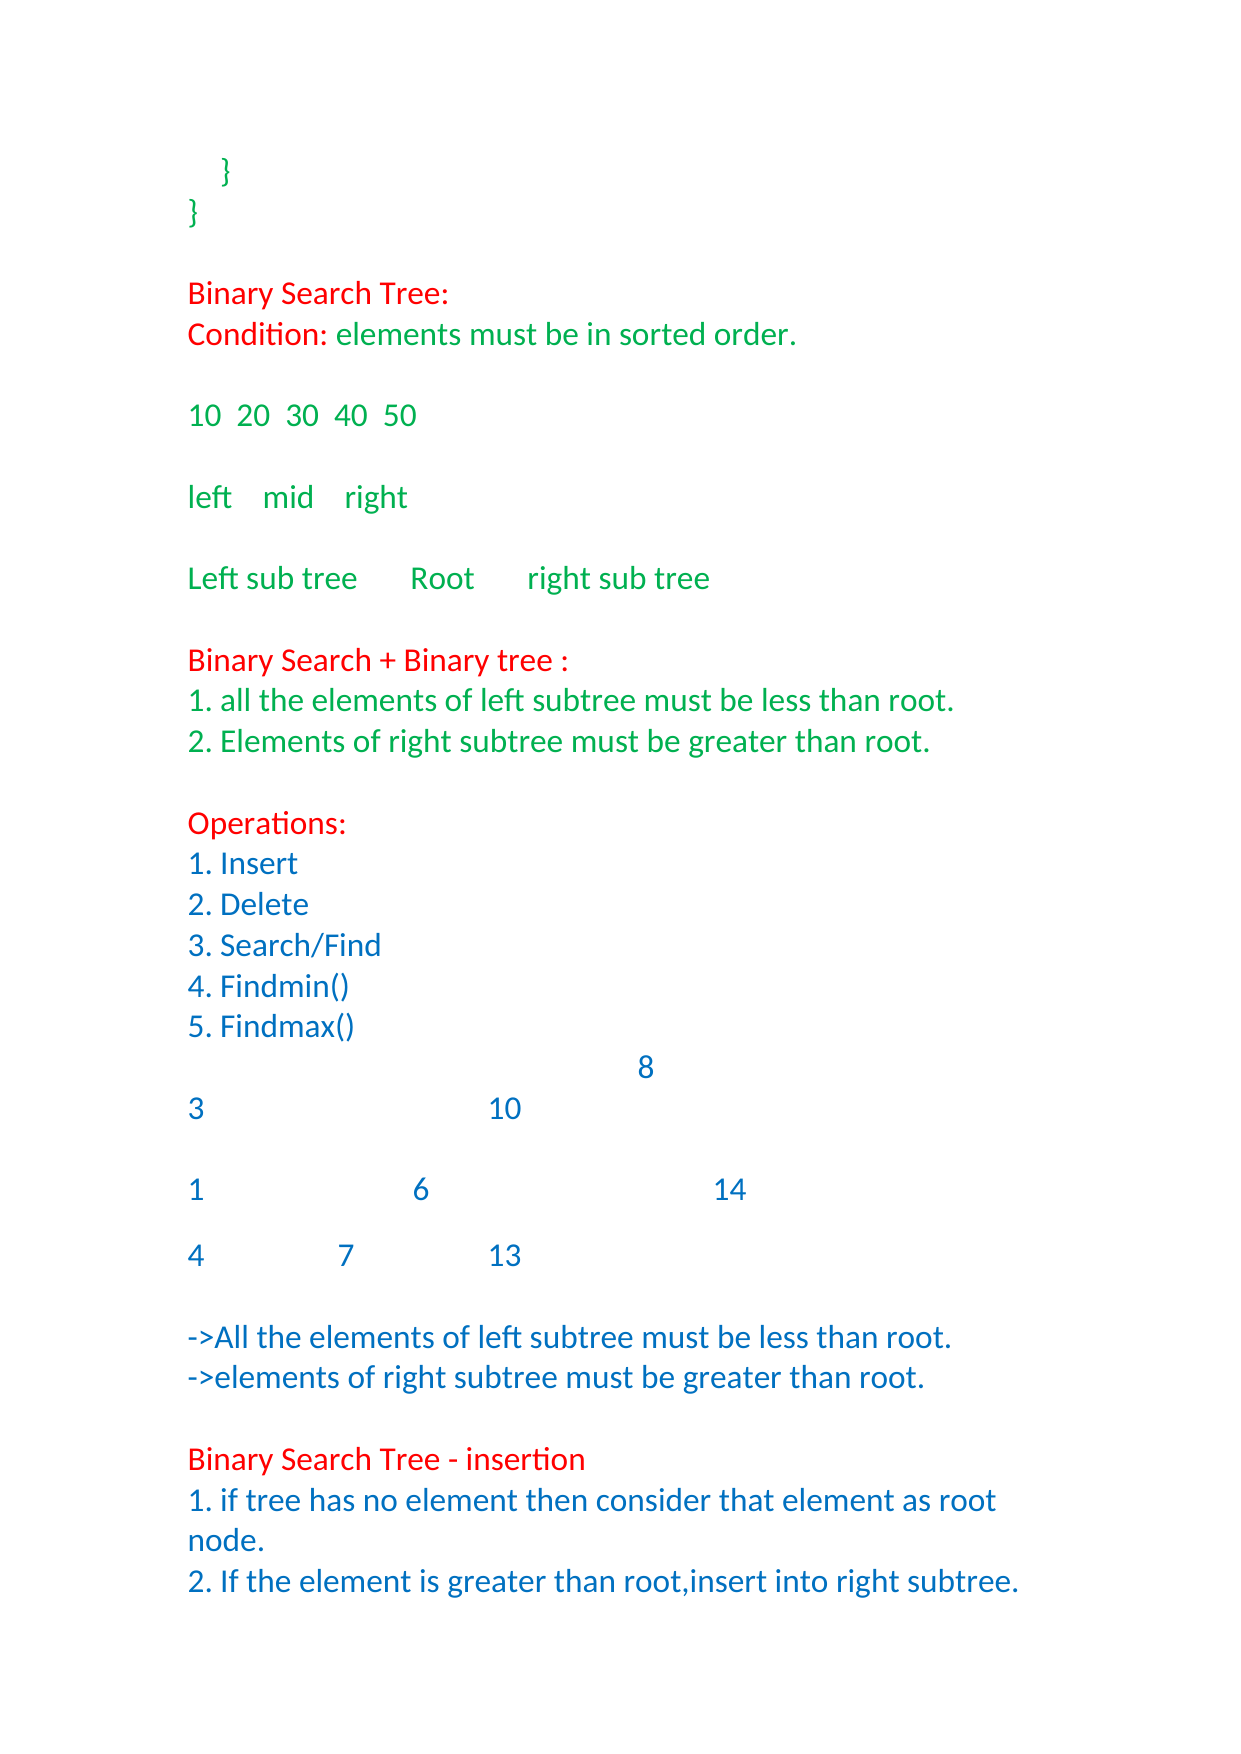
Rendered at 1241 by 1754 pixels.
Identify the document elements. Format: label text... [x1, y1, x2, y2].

list Binary Search Tree - insertion [187, 1438, 1053, 1479]
list left mid right [187, 476, 1053, 517]
list Search/Find [187, 924, 1053, 964]
list 6 14 [187, 1168, 1053, 1209]
list Binary Search + Binary tree : [187, 639, 1053, 679]
list ->All the elements of left subtree must be less than root. [187, 1316, 1053, 1357]
list 7 13 [187, 1234, 1053, 1275]
list Operations: [187, 802, 1053, 842]
list 10 [187, 1087, 1053, 1127]
list } [187, 150, 1053, 191]
list Delete [187, 883, 1053, 924]
list Left sub tree Root right sub tree [187, 557, 1053, 598]
list Condition: elements must be in sorted order. [187, 313, 1053, 354]
list Elements of right subtree must be greater than root. [187, 720, 1053, 761]
list Findmax() [187, 1005, 1053, 1046]
list ->elements of right subtree must be greater than root. [187, 1357, 1053, 1397]
list if tree has no element then consider that element as root node. [187, 1479, 1053, 1560]
list 8 [187, 1046, 1053, 1087]
list all the elements of left subtree must be less than root. [187, 679, 1053, 720]
list Binary Search Tree: [187, 272, 1053, 313]
list If the element is greater than root,insert into right subtree. [187, 1560, 1053, 1601]
list Findmin() [187, 964, 1053, 1005]
list } [187, 191, 1053, 231]
list Insert [187, 842, 1053, 883]
list 10 20 30 40 50 [187, 394, 1053, 435]
